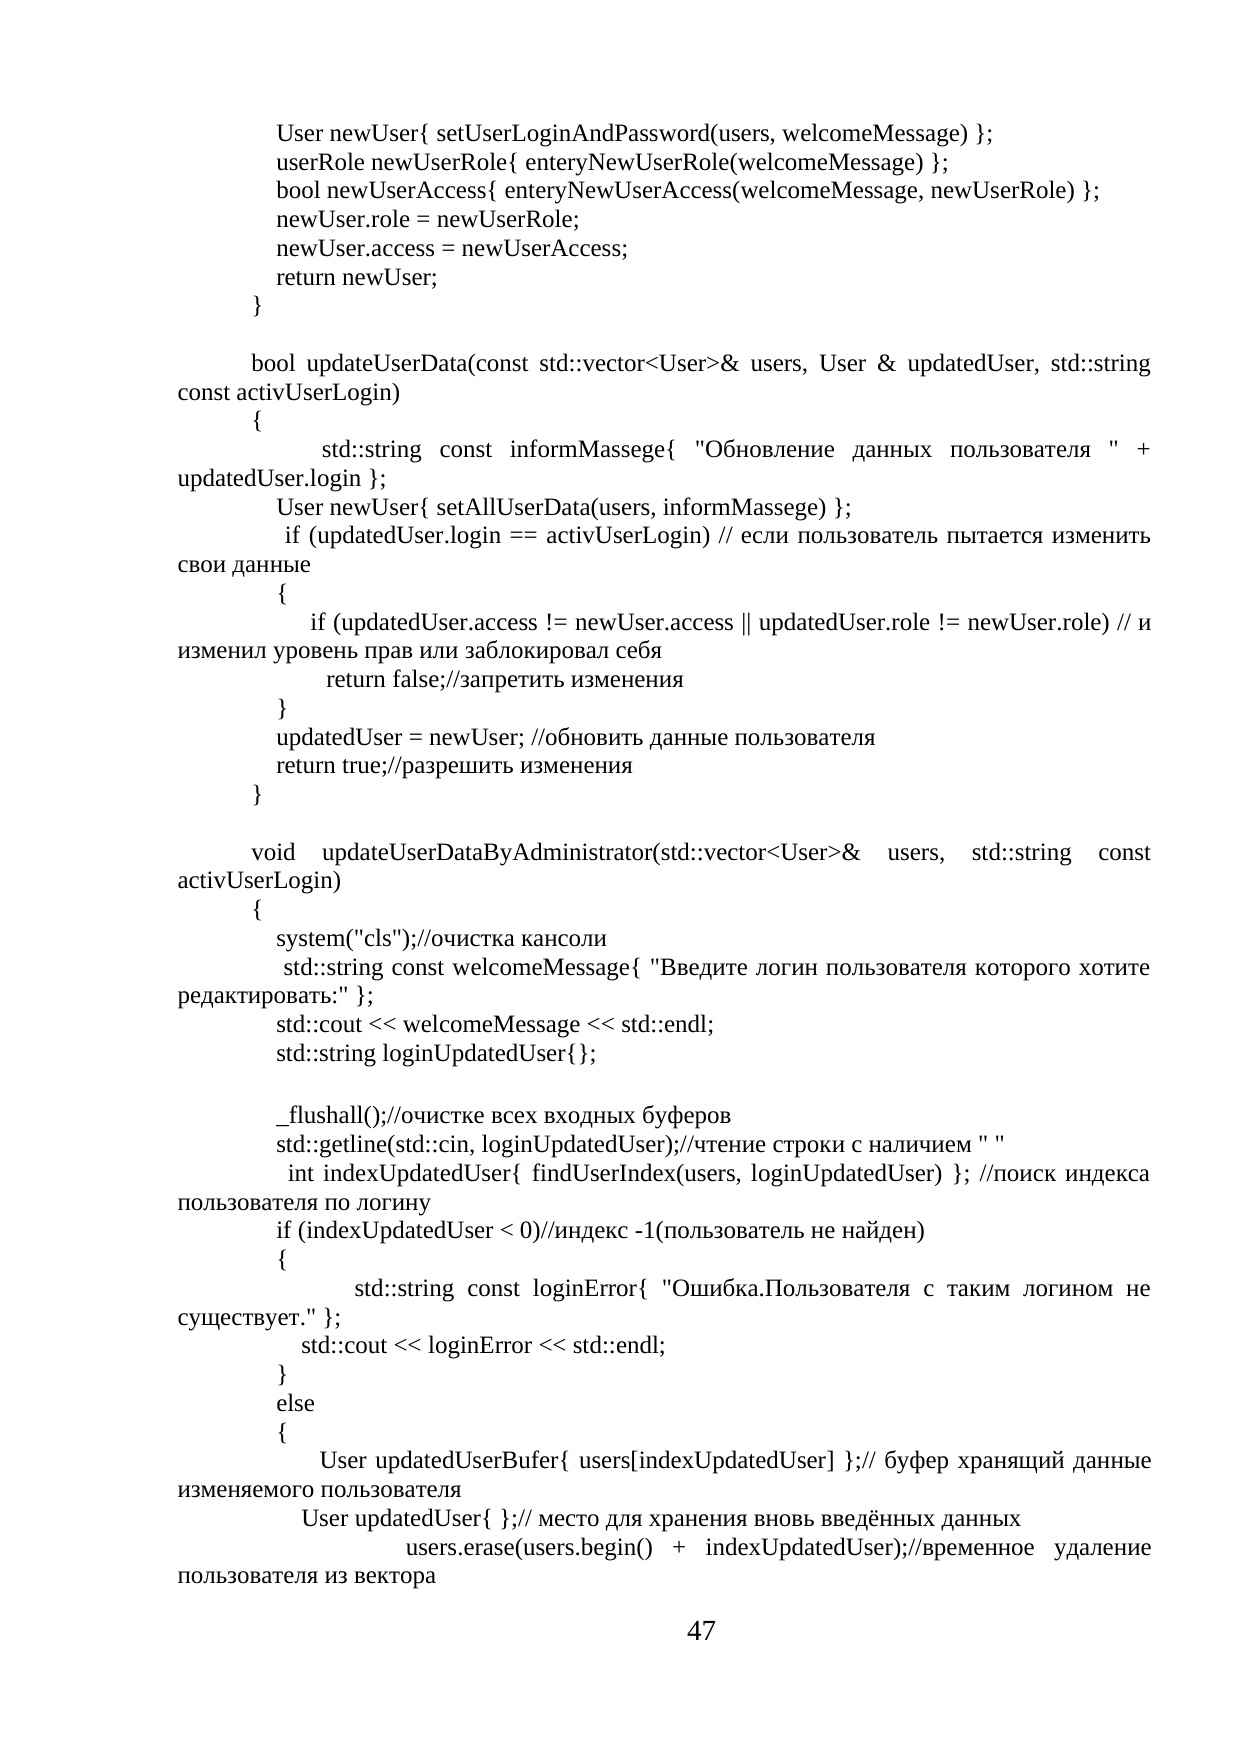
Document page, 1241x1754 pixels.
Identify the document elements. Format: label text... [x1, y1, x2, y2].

text int indexUpdatedUser{ findUserIndex(users, loginUpdatedUser) }; //поиск индекса пользователя по логину [177, 1158, 1152, 1215]
text return false;//запретить изменения [177, 664, 1152, 693]
text if (indexUpdatedUser < 0)//индекс -1(пользователь не найден) [177, 1215, 1152, 1244]
text User updatedUser{ };// место для хранения вновь введённых данных [177, 1503, 1152, 1532]
text { [177, 578, 1152, 607]
text else [177, 1388, 1152, 1417]
text User updatedUserBufer{ users[indexUpdatedUser] };// буфер хранящий данные изменяемого пользователя [177, 1445, 1152, 1503]
text std::cout << welcomeMessage << std::endl; [177, 1009, 1152, 1038]
text userRole newUserRole{ enteryNewUserRole(welcomeMessage) }; [177, 147, 1152, 176]
text if (updatedUser.login == activUserLogin) // если пользователь пытается изменить свои данные [177, 521, 1152, 578]
text { [177, 406, 1152, 434]
text { [177, 1417, 1152, 1445]
text } [177, 291, 1152, 319]
text { [177, 894, 1152, 923]
text return newUser; [177, 262, 1152, 291]
text bool updateUserData(const std::vector<User>& users, User & updatedUser, std::string const activUserLogin) [177, 348, 1152, 406]
text system("cls");//очистка кансоли [177, 923, 1152, 952]
text User newUser{ setUserLoginAndPassword(users, welcomeMessage) }; [177, 118, 1152, 147]
text return true;//разрешить изменения [177, 751, 1152, 779]
text if (updatedUser.access != newUser.access || updatedUser.role != newUser.role) // и изменил уровень прав или заблокировал себя [177, 607, 1152, 664]
text users.erase(users.begin() + indexUpdatedUser);//временное удаление пользователя из вектора [177, 1532, 1152, 1589]
text std::getline(std::cin, loginUpdatedUser);//чтение строки с наличием " " [177, 1129, 1152, 1158]
text std::string loginUpdatedUser{}; [177, 1038, 1152, 1067]
text std::string const loginError{ "Ошибка.Пользователя с таким логином не существует." }; [177, 1273, 1152, 1330]
text } [177, 779, 1152, 808]
text bool newUserAccess{ enteryNewUserAccess(welcomeMessage, newUserRole) }; [177, 176, 1152, 204]
text std::string const welcomeMessage{ "Введите логин пользователя которого хотите редактировать:" }; [177, 952, 1152, 1009]
text } [177, 1359, 1152, 1388]
text { [177, 1244, 1152, 1273]
text void updateUserDataByAdministrator(std::vector<User>& users, std::string const activUserLogin) [177, 837, 1152, 894]
text std::string const informMassege{ "Обновление данных пользователя " + updatedUser.login }; [177, 434, 1152, 492]
text updatedUser = newUser; //обновить данные пользователя [177, 722, 1152, 751]
text std::cout << loginError << std::endl; [177, 1330, 1152, 1359]
text _flushall();//очистке всех входных буферов [177, 1100, 1152, 1129]
text newUser.access = newUserAccess; [177, 233, 1152, 262]
text User newUser{ setAllUserData(users, informMassege) }; [177, 492, 1152, 521]
text newUser.role = newUserRole; [177, 204, 1152, 233]
text } [177, 693, 1152, 722]
